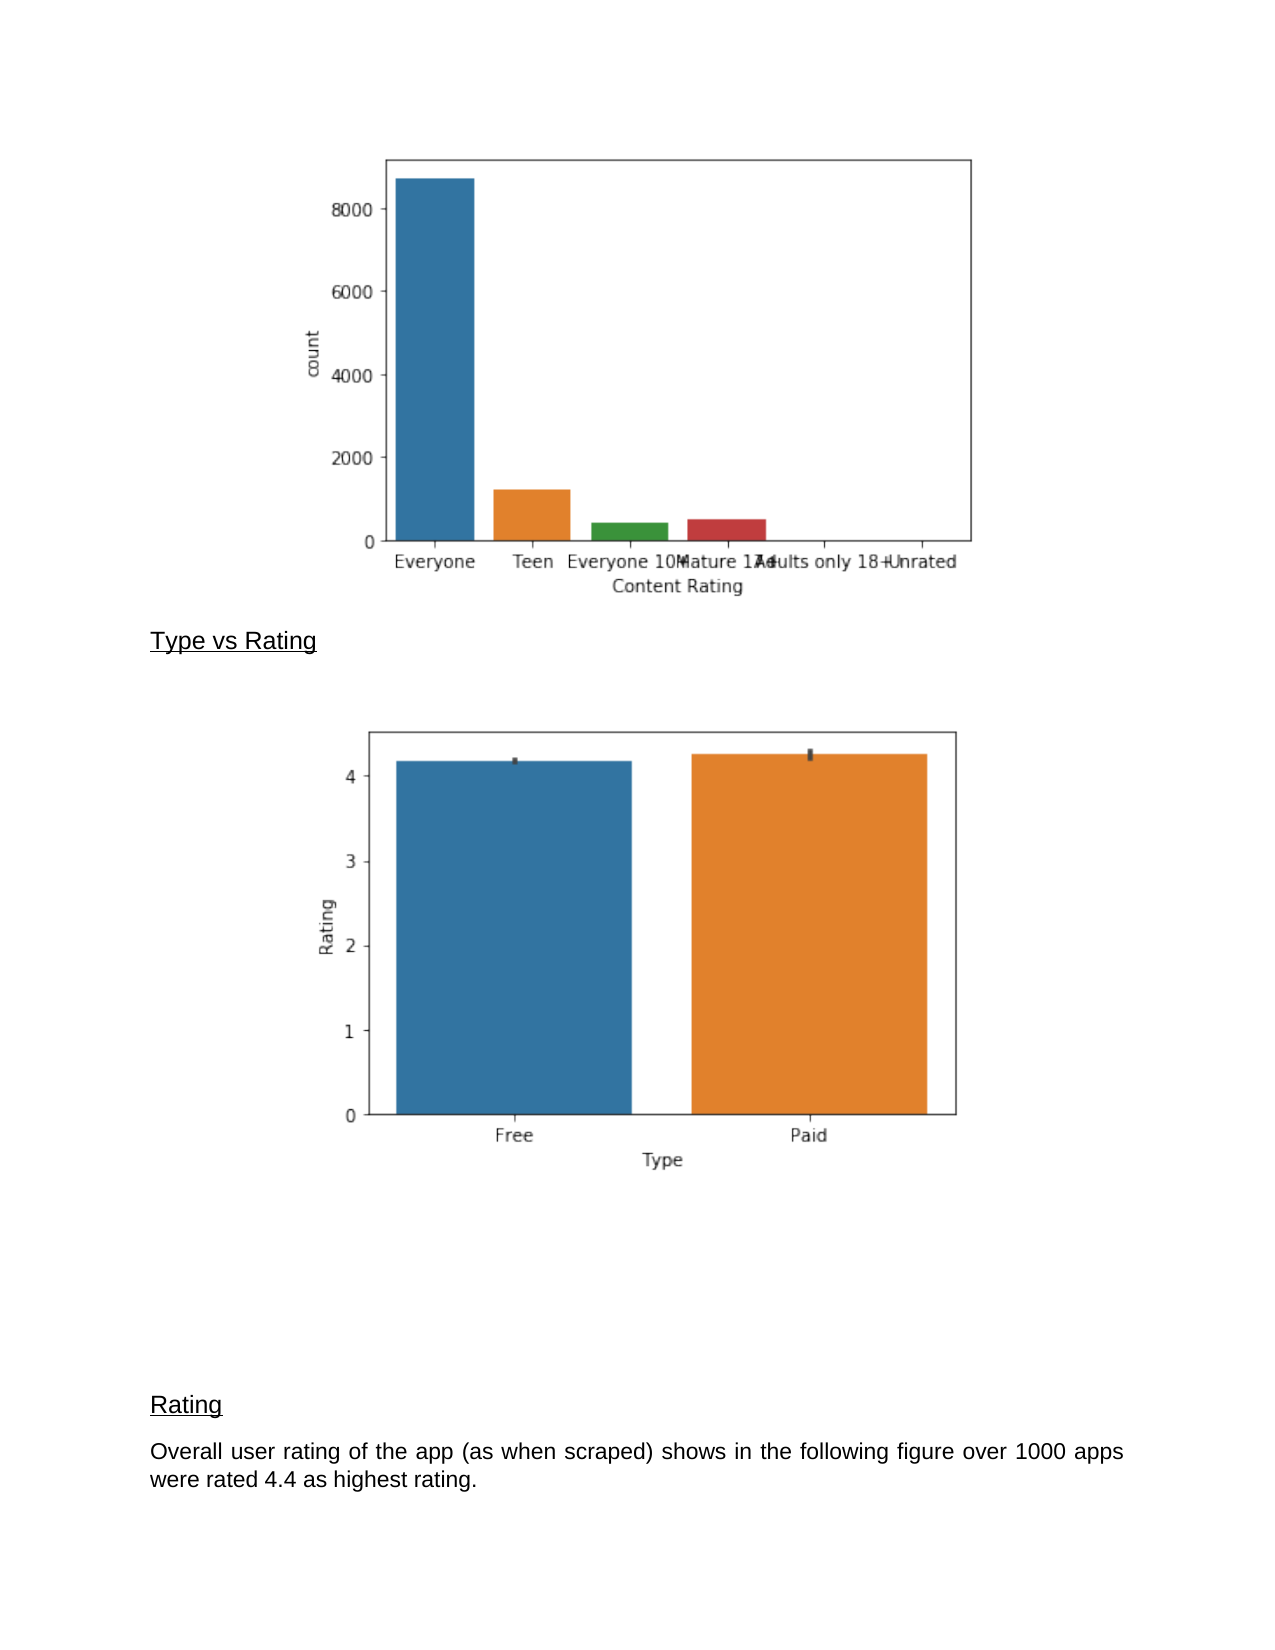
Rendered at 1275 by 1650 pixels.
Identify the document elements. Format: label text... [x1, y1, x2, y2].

picture [293, 150, 983, 607]
text Overall user rating of the app (as when scraped) shows in the following figure over 1000 apps were rated 4.4 as highest rating. [150, 1464, 1125, 1493]
text Type vs Rating [150, 626, 1125, 654]
text Rating [150, 1390, 1125, 1419]
picture [307, 721, 968, 1181]
